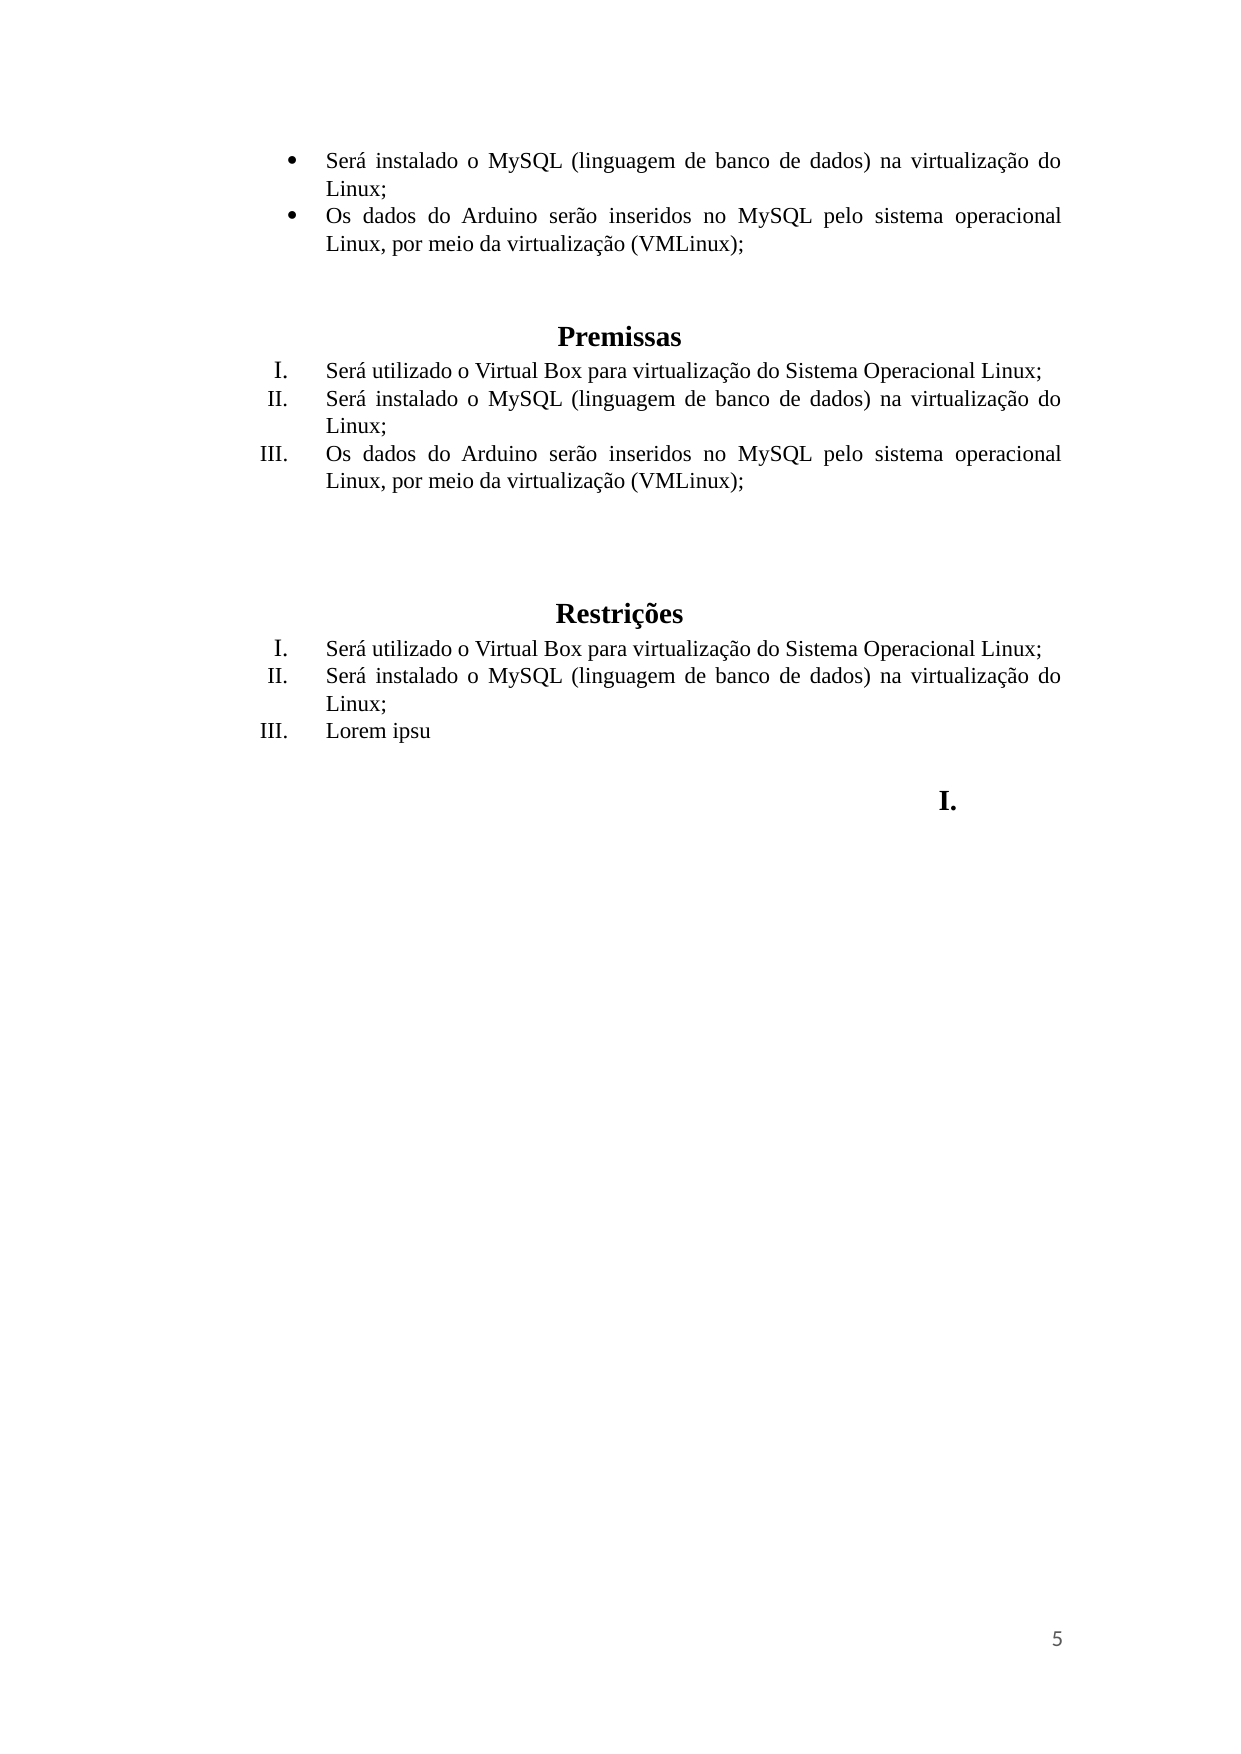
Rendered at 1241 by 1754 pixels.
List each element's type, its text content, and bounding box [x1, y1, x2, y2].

list Será utilizado o Virtual Box para virtualização do Sistema Operacional Linux; [288, 633, 1063, 661]
list Lorem ipsu [288, 717, 1063, 744]
list Será instalado o MySQL (linguagem de banco de dados) na virtualização do Linux; [288, 662, 1063, 716]
list Será instalado o MySQL (linguagem de banco de dados) na virtualização do Linux; [288, 385, 1063, 439]
subtitle Premissas [176, 319, 1063, 353]
list Será utilizado o Virtual Box para virtualização do Sistema Operacional Linux; [288, 355, 1063, 384]
subtitle Restrições [176, 596, 1063, 630]
list Será instalado o MySQL (linguagem de banco de dados) na virtualização do Linux; [288, 148, 1063, 201]
list Os dados do Arduino serão inseridos no MySQL pelo sistema operacional Linux, por meio da virtualização (VMLinux); [288, 440, 1063, 494]
list Os dados do Arduino serão inseridos no MySQL pelo sistema operacional Linux, por meio da virtualização (VMLinux); [288, 202, 1063, 256]
